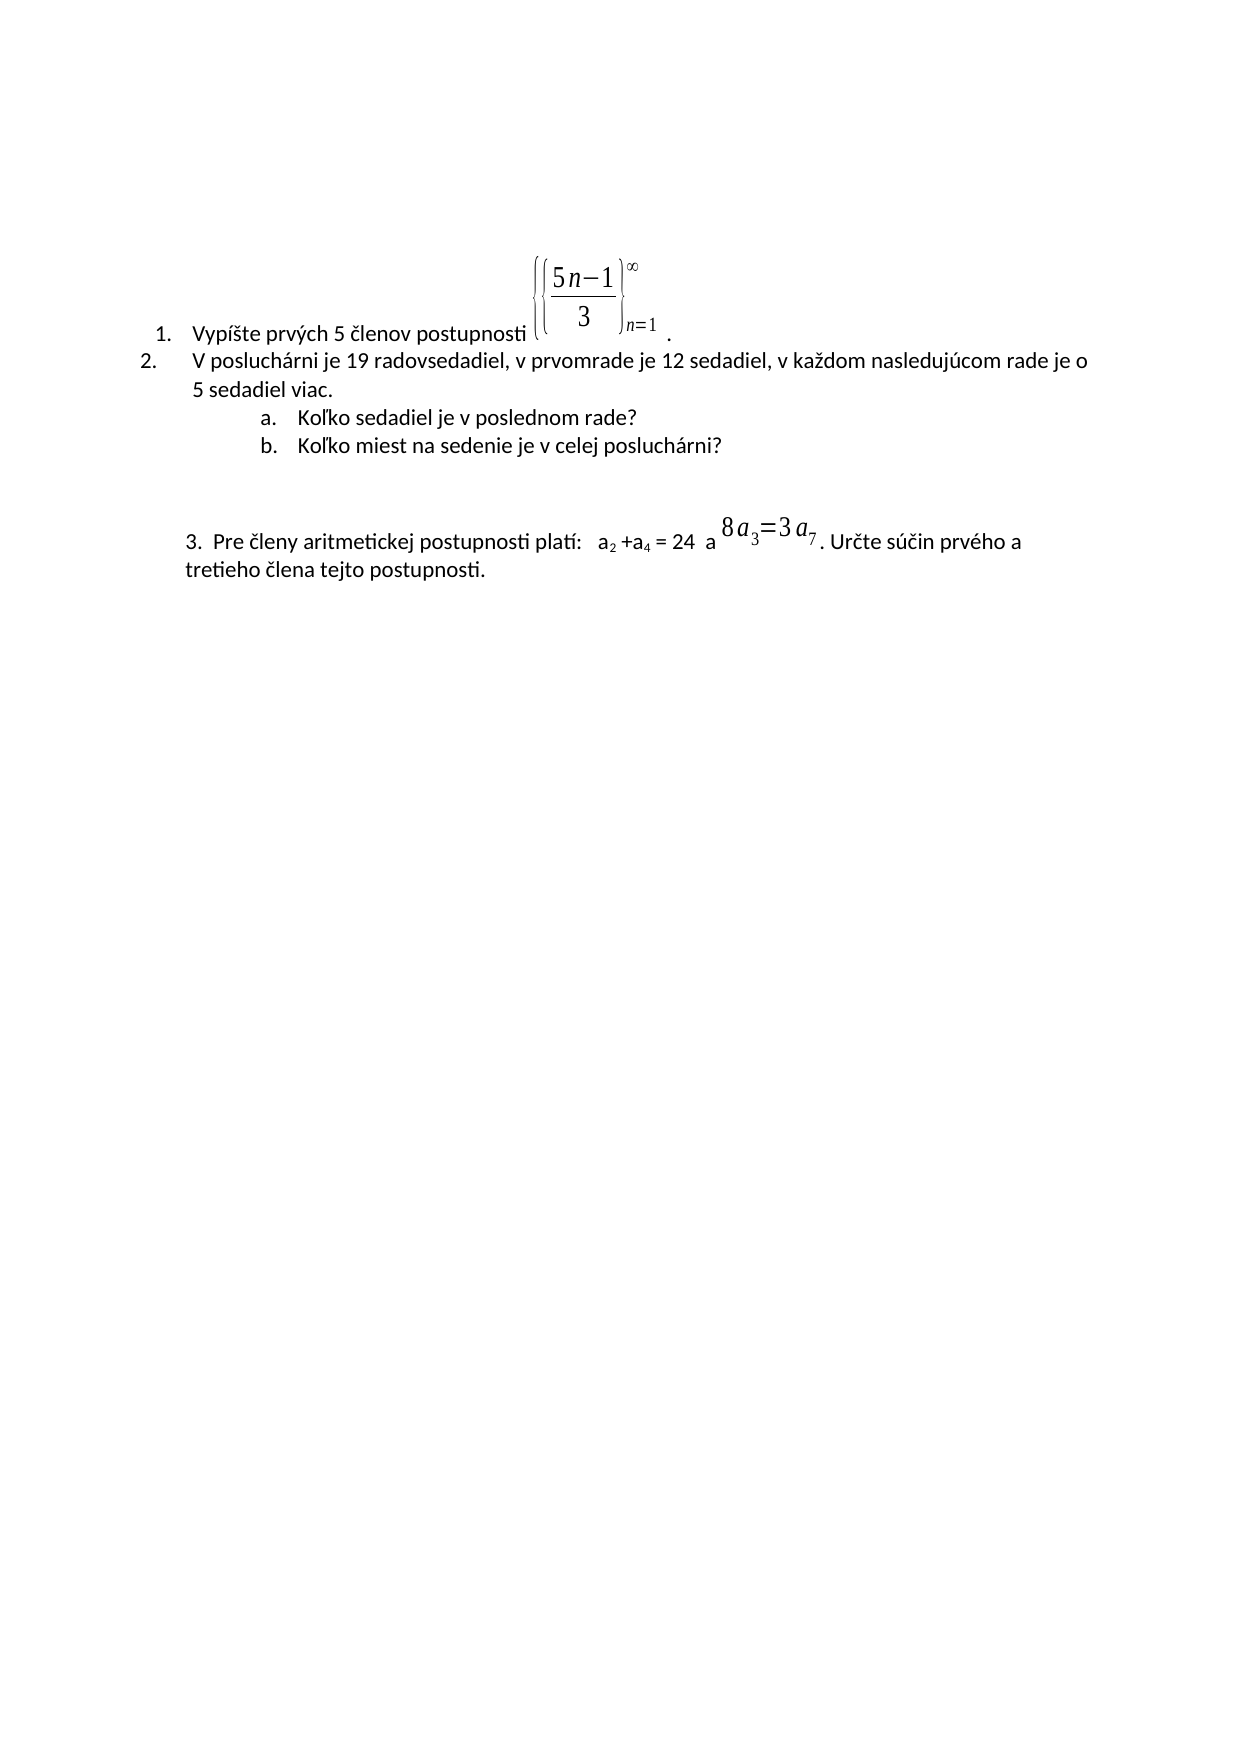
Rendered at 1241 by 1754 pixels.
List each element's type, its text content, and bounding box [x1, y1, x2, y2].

list Koľko sedadiel je v poslednom rade? [260, 403, 1093, 431]
list V posluchárni je 19 radovsedadiel, v prvomrade je 12 sedadiel, v každom nasledujúcom rade je o 5 sedadiel viac. [140, 347, 1093, 403]
list Koľko miest na sedenie je v celej posluchárni? [260, 431, 1093, 459]
text 3. Pre členy aritmetickej postupnosti platí: a2 +a4 = 24 a . Určte súčin prvého a tretieho člena tejto postupnosti. [185, 512, 1093, 583]
list Vypíšte prvých 5 členov postupnosti . [154, 254, 1093, 347]
